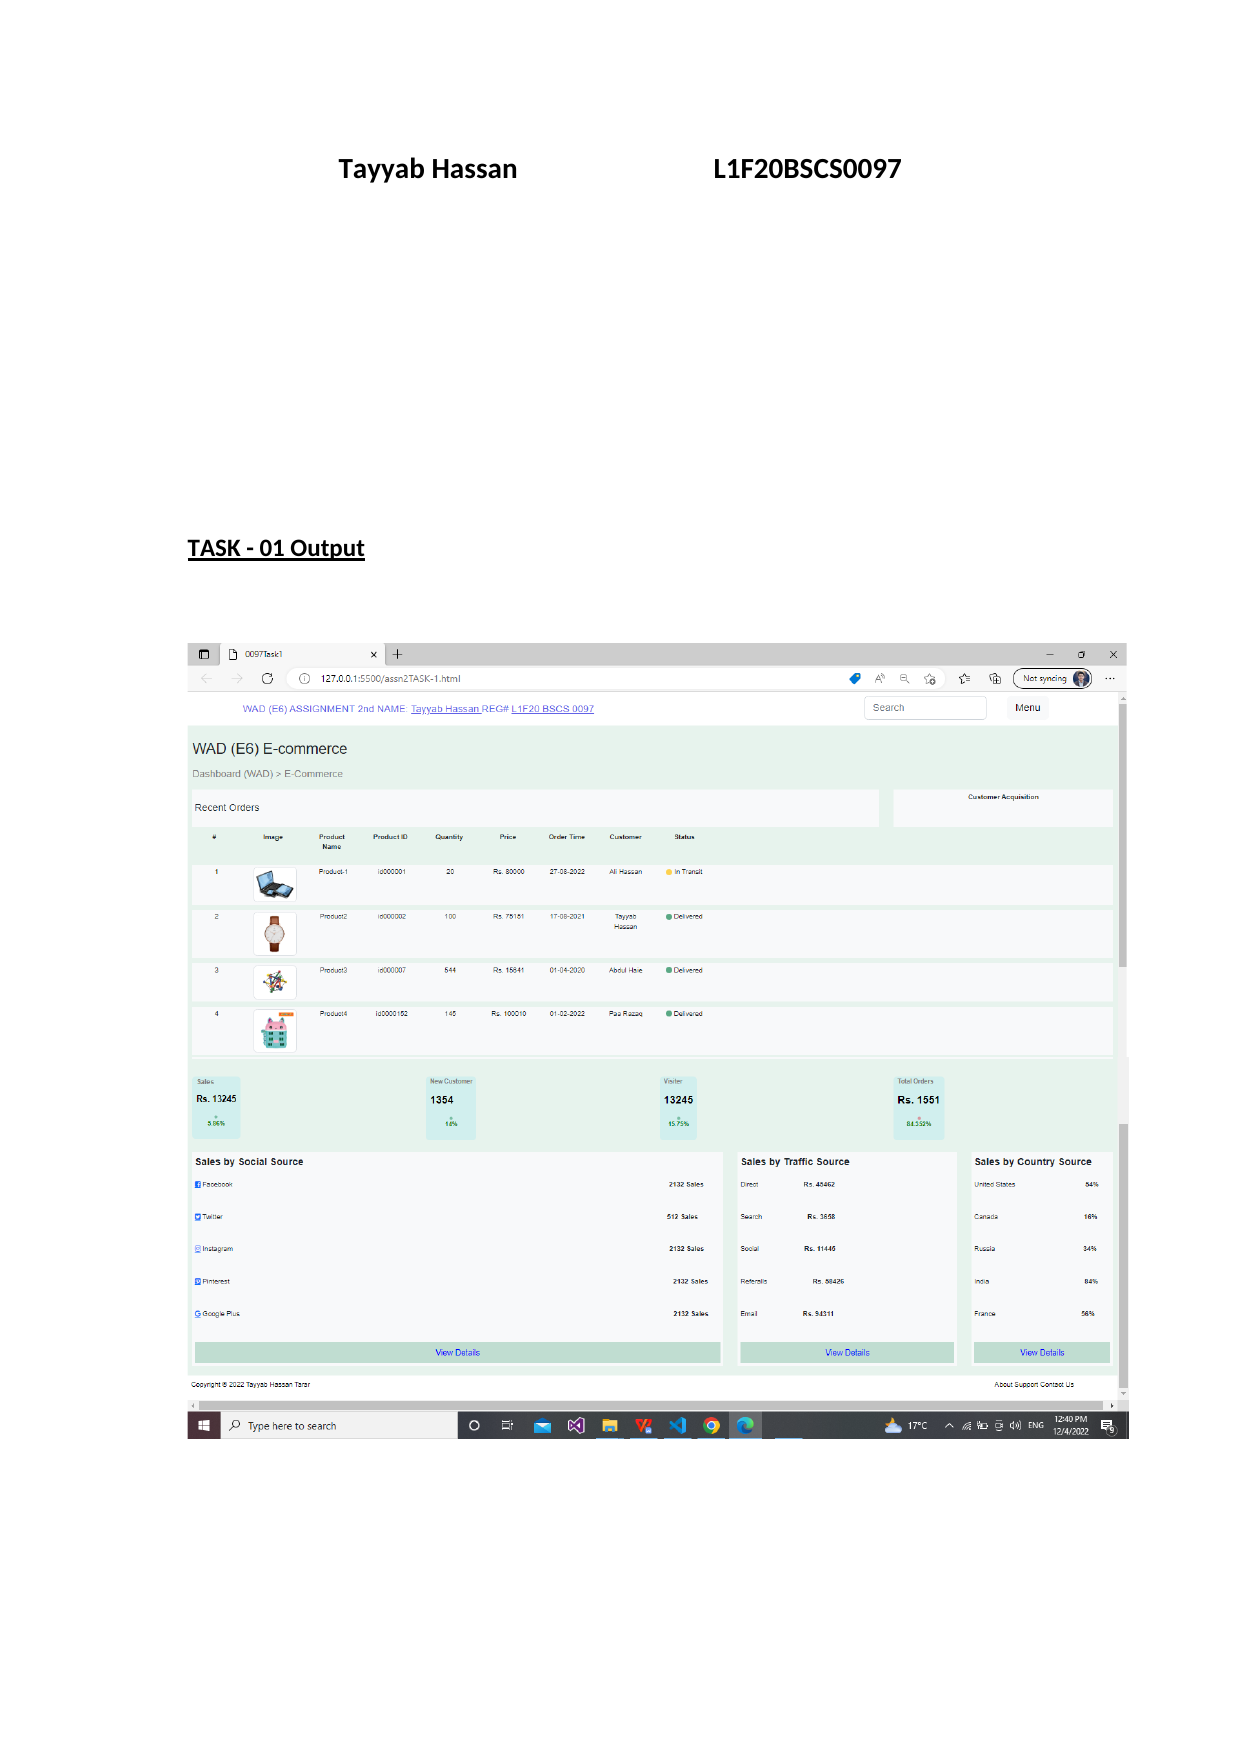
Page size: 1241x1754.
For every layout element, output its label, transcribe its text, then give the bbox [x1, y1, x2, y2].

picture [187, 643, 1129, 1439]
text TASK - 01 Output [187, 532, 1053, 562]
text Tayyab Hassan L1F20BSCS0097 [187, 150, 1053, 186]
